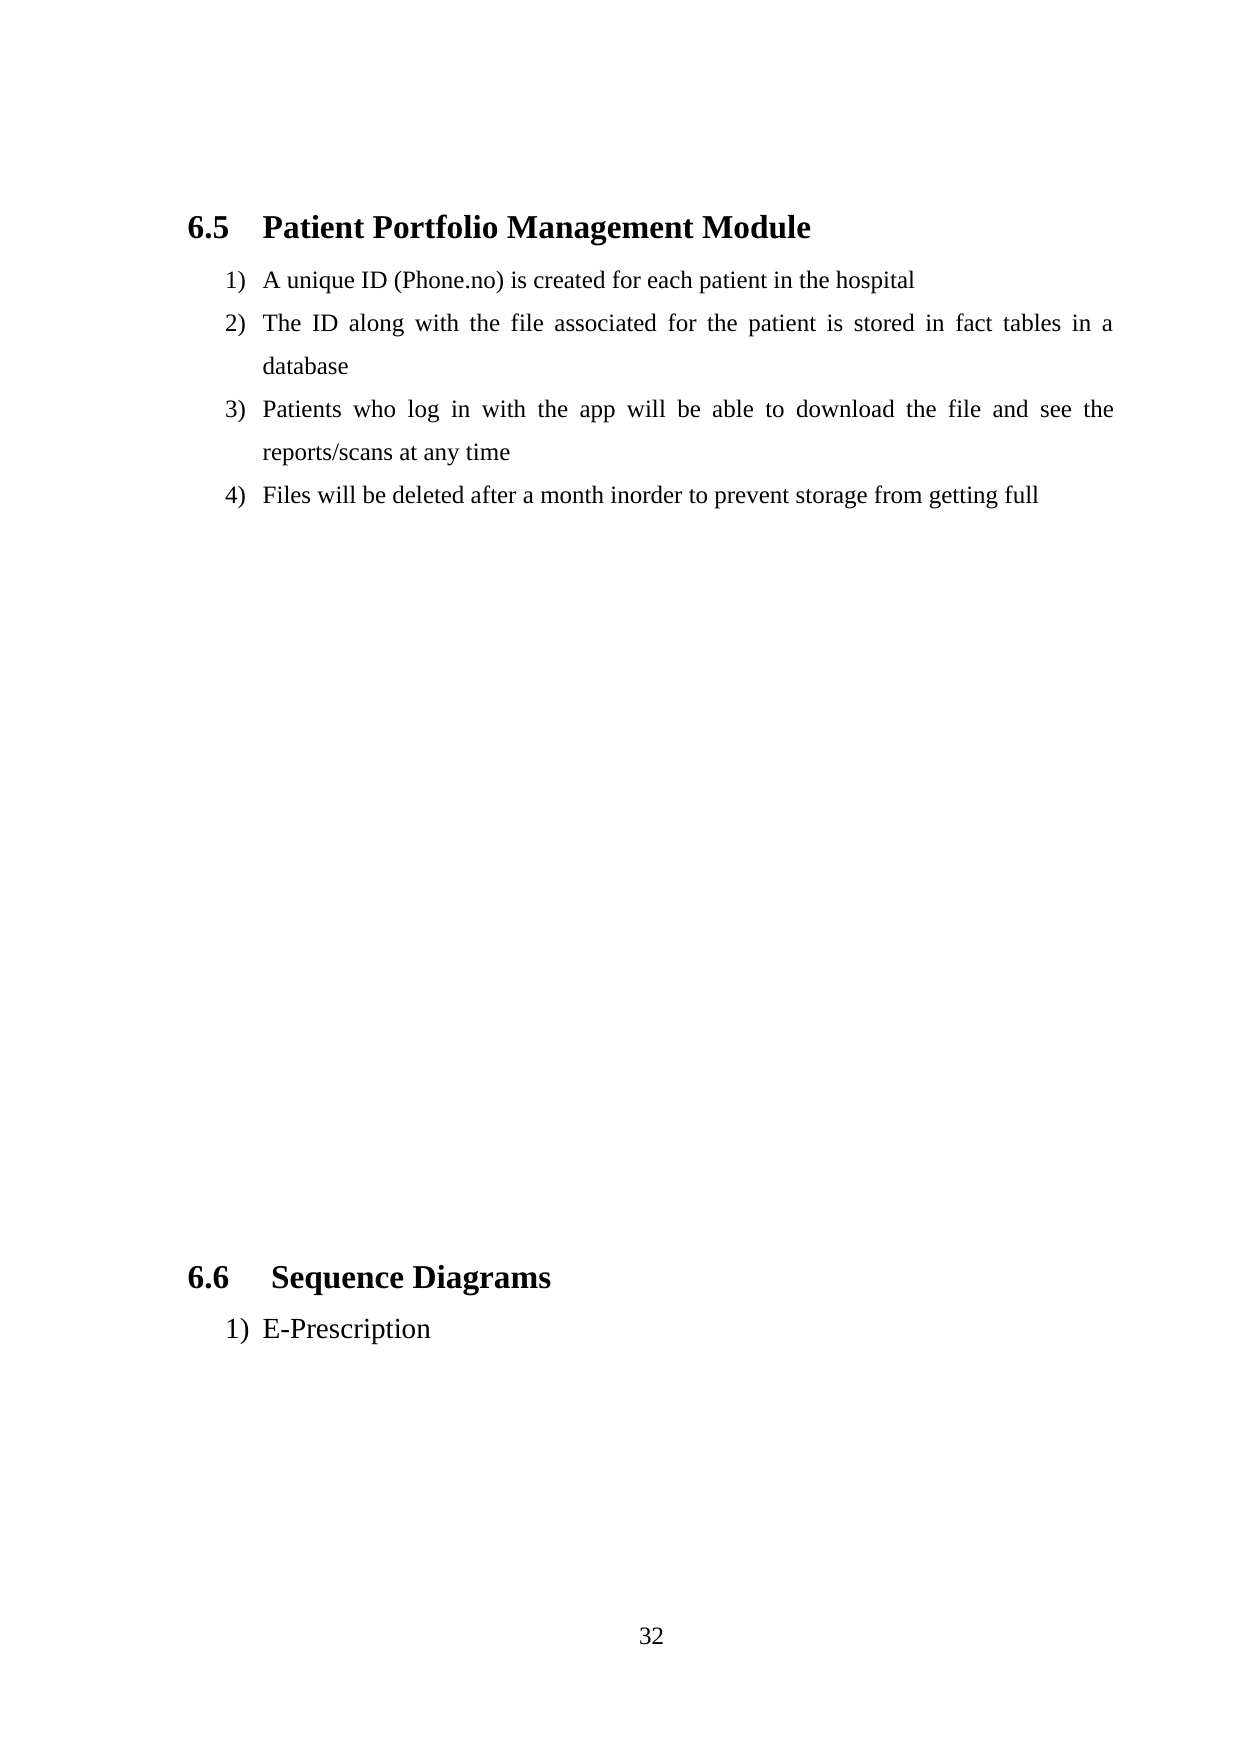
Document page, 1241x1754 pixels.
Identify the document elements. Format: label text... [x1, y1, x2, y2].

list Patients who log in with the app will be able to download the file and see the reports/scans at any time [225, 394, 1115, 466]
text 6.5 Patient Portfolio Management Module [187, 207, 1115, 246]
list E-Prescription [225, 1314, 1115, 1344]
list A unique ID (Phone.no) is created for each patient in the hospital [225, 265, 1115, 294]
list The ID along with the file associated for the patient is stored in fact tables in a database [225, 308, 1115, 380]
text 6.6 Sequence Diagrams [187, 1257, 1115, 1295]
list Files will be deleted after a month inorder to prevent storage from getting full [225, 481, 1115, 509]
